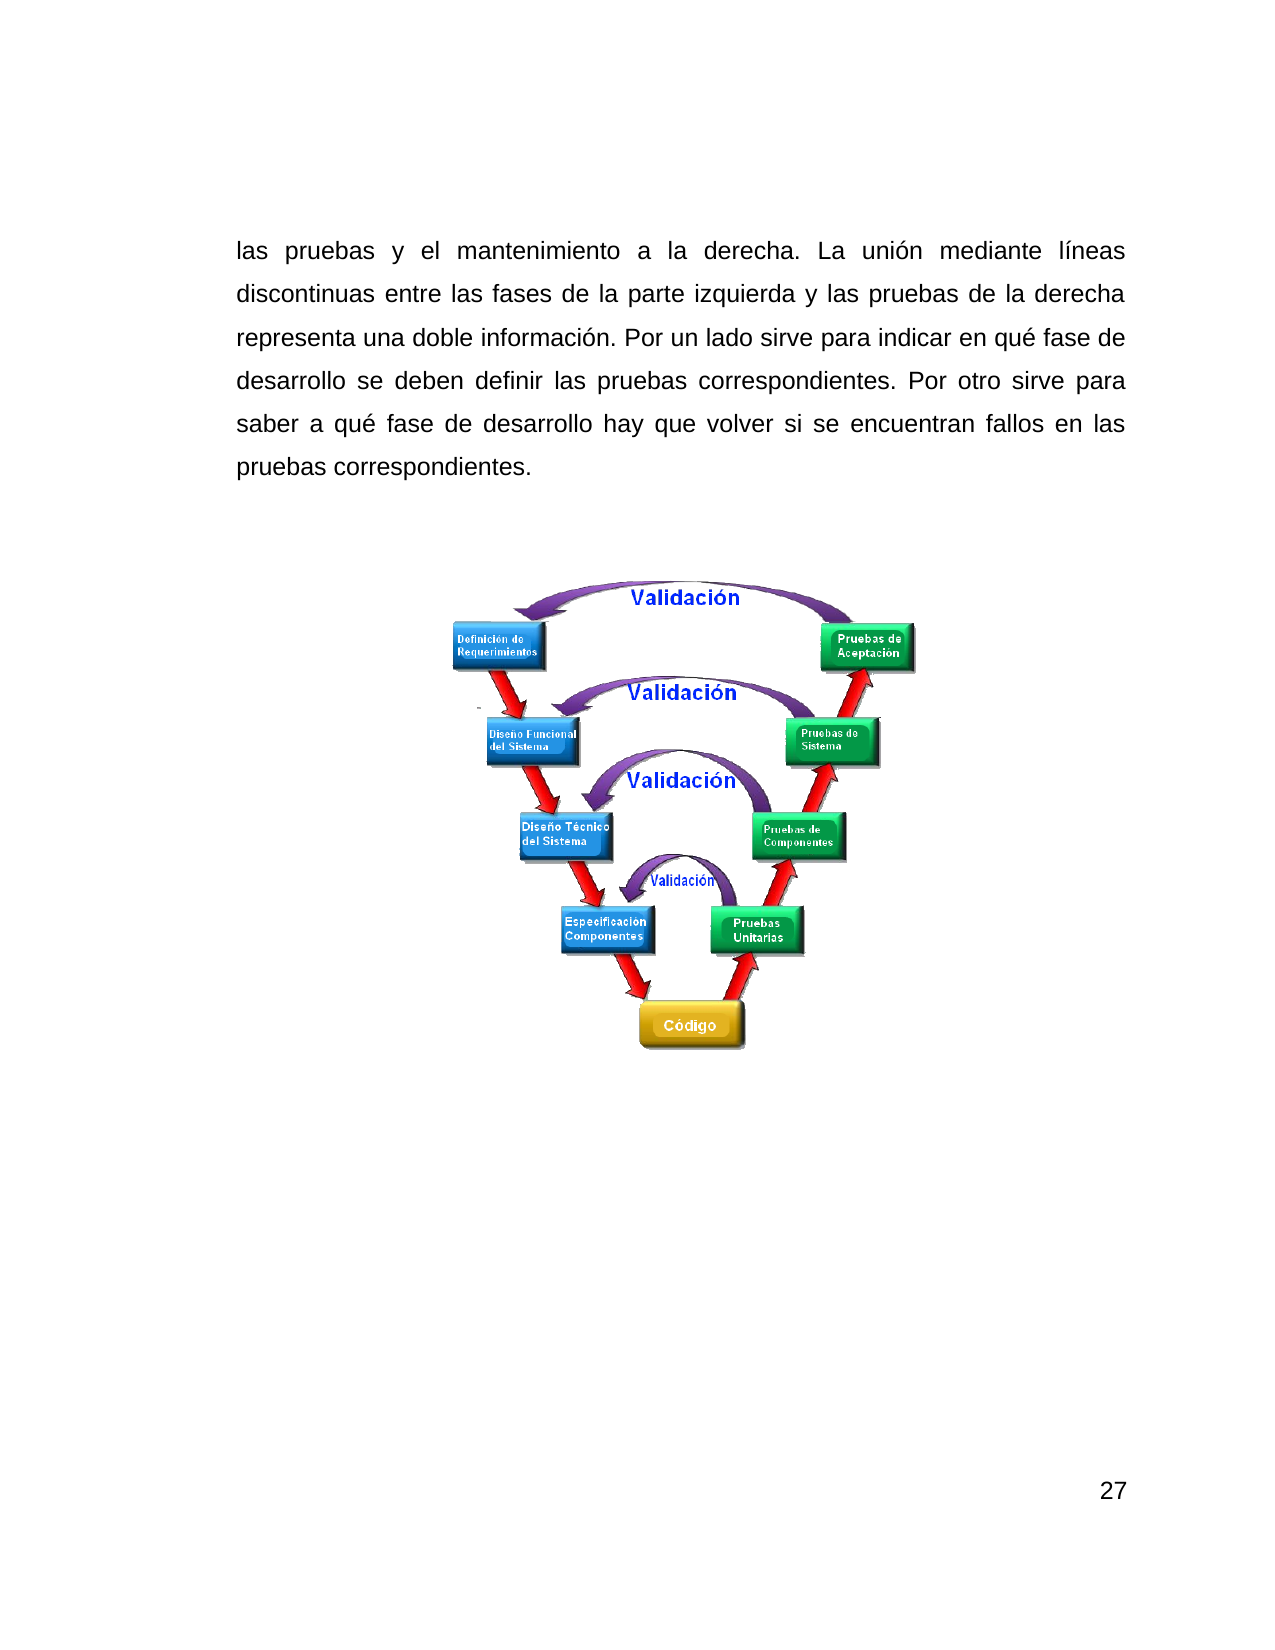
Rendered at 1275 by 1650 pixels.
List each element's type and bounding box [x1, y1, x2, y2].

text [236, 236, 1127, 481]
picture [425, 539, 963, 1056]
